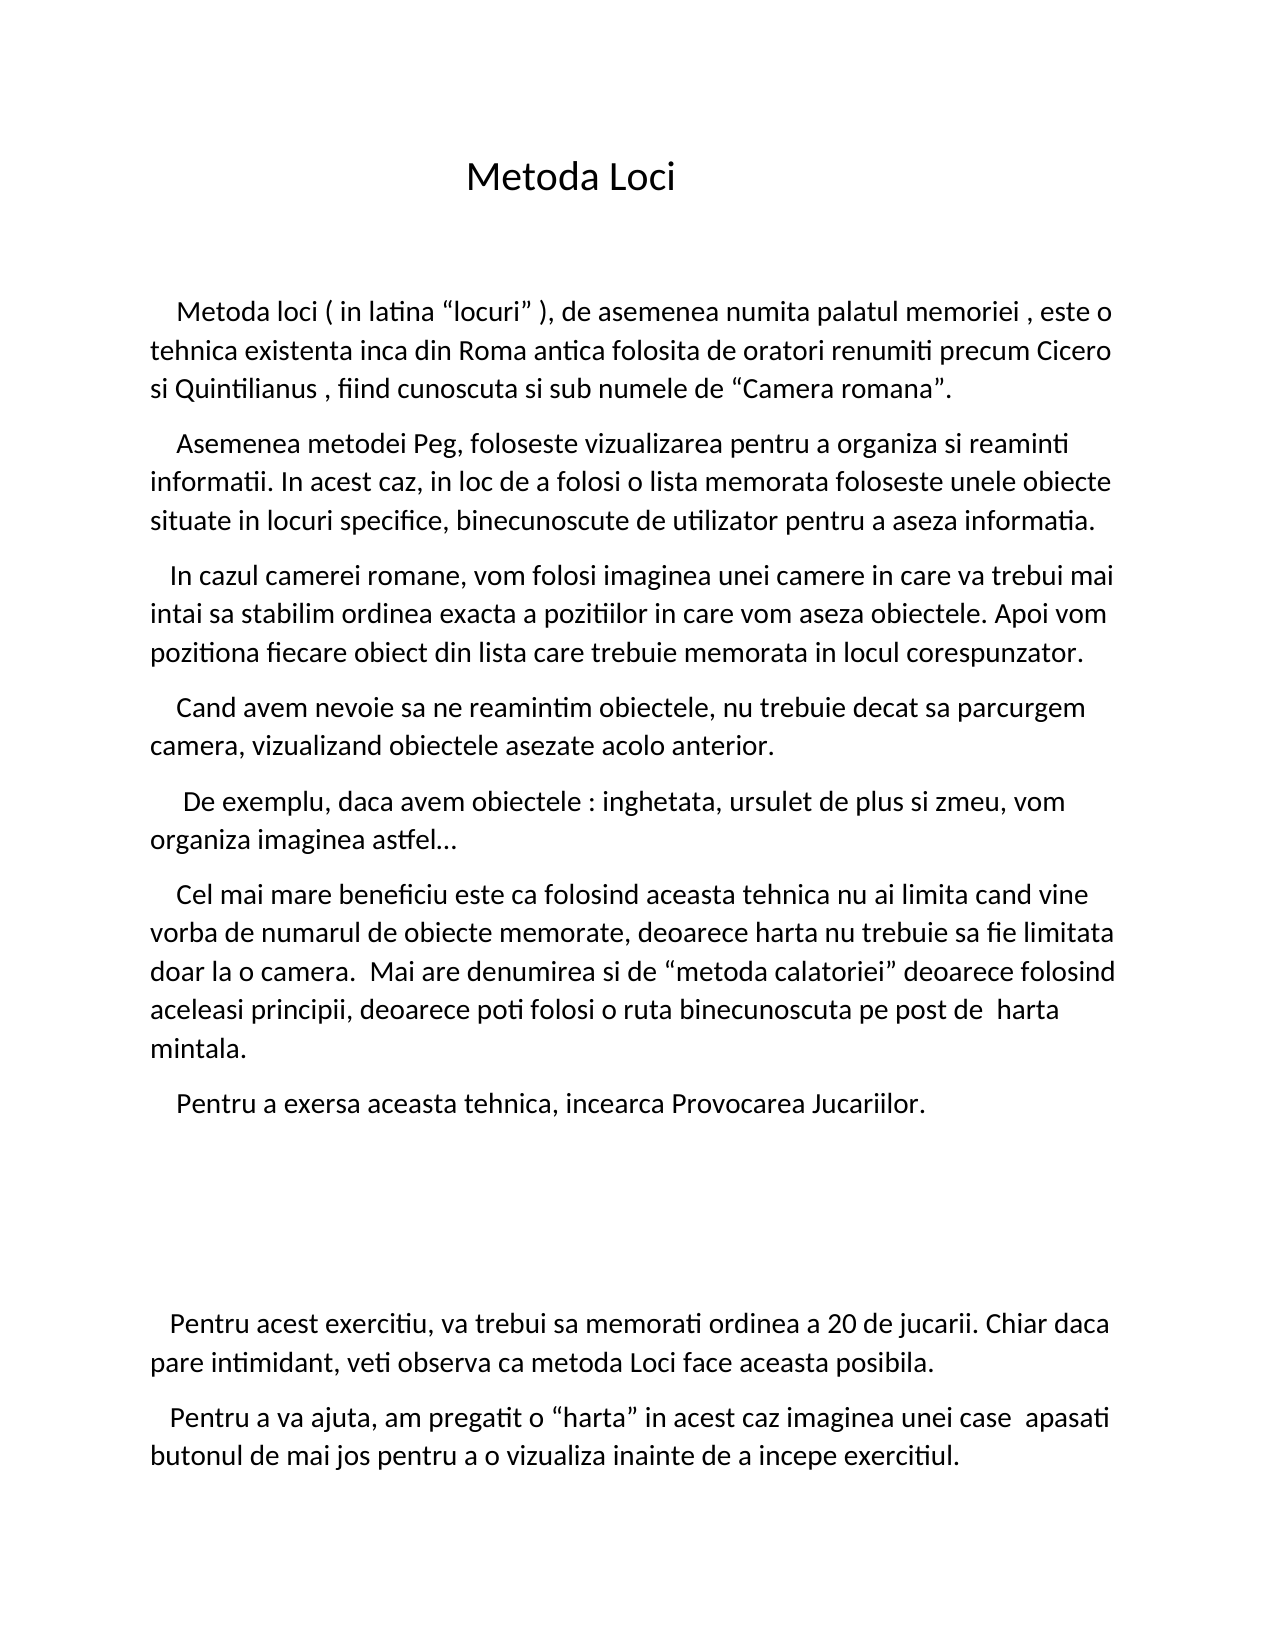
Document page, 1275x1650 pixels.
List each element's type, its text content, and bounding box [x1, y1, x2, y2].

text In cazul camerei romane, vom folosi imaginea unei camere in care va trebui mai intai sa stabilim ordinea exacta a pozitiilor in care vom aseza obiectele. Apoi vom pozitiona fiecare obiect din lista care trebuie memorata in locul corespunzator. [150, 557, 1125, 669]
text Pentru a va ajuta, am pregatit o “harta” in acest caz imaginea unei case apasati butonul de mai jos pentru a o vizualiza inainte de a incepe exercitiul. [150, 1399, 1125, 1473]
text Pentru acest exercitiu, va trebui sa memorati ordinea a 20 de jucarii. Chiar daca pare intimidant, veti observa ca metoda Loci face aceasta posibila. [150, 1305, 1125, 1379]
text Metoda Loci [150, 150, 1125, 201]
text De exemplu, daca avem obiectele : inghetata, ursulet de plus si zmeu, vom organiza imaginea astfel… [150, 783, 1125, 857]
text Pentru a exersa aceasta tehnica, incearca Provocarea Jucariilor. [150, 1085, 1125, 1121]
text Metoda loci ( in latina “locuri” ), de asemenea numita palatul memoriei , este o tehnica existenta inca din Roma antica folosita de oratori renumiti precum Cicero si Quintilianus , fiind cunoscuta si sub numele de “Camera romana”. [150, 293, 1125, 406]
text Asemenea metodei Peg, foloseste vizualizarea pentru a organiza si reaminti informatii. In acest caz, in loc de a folosi o lista memorata foloseste unele obiecte situate in locuri specifice, binecunoscute de utilizator pentru a aseza informatia. [150, 425, 1125, 538]
text Cel mai mare beneficiu este ca folosind aceasta tehnica nu ai limita cand vine vorba de numarul de obiecte memorate, deoarece harta nu trebuie sa fie limitata doar la o camera. Mai are denumirea si de “metoda calatoriei” deoarece folosind aceleasi principii, deoarece poti folosi o ruta binecunoscuta pe post de harta mintala. [150, 876, 1125, 1066]
text Cand avem nevoie sa ne reamintim obiectele, nu trebuie decat sa parcurgem camera, vizualizand obiectele asezate acolo anterior. [150, 689, 1125, 763]
